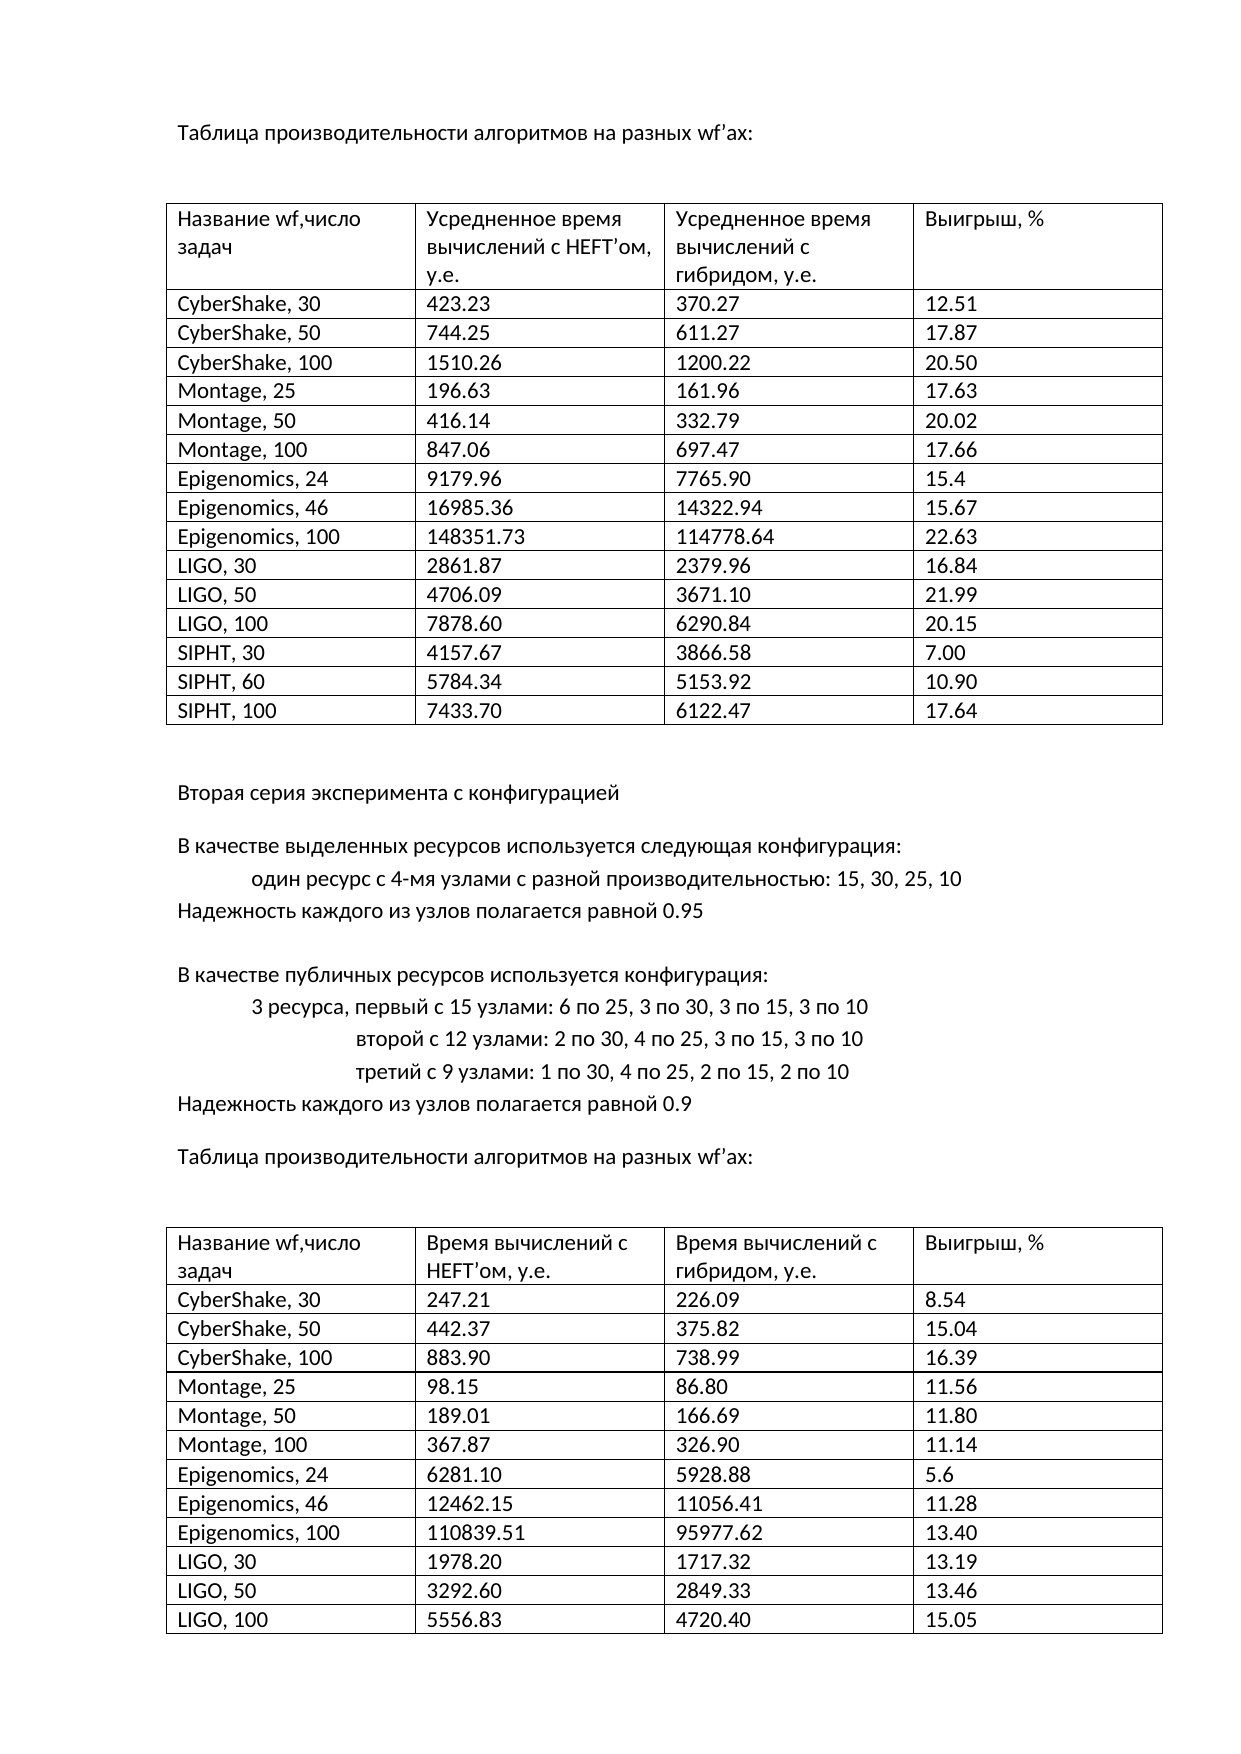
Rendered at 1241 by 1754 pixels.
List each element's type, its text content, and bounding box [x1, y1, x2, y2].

table_cell 16.84 [914, 551, 1162, 579]
table_cell 5.6 [914, 1460, 1162, 1488]
table_cell 20.02 [914, 406, 1162, 434]
table_cell CyberShake, 100 [167, 1344, 415, 1371]
table_cell 86.80 [665, 1373, 913, 1401]
table_header Название wf,число задач [167, 1228, 415, 1284]
table_cell CyberShake, 100 [167, 348, 415, 376]
table_cell 95977.62 [665, 1518, 913, 1546]
table_cell 423.23 [416, 290, 664, 317]
table_cell SIPHT, 30 [167, 638, 415, 666]
table_cell 697.47 [665, 435, 913, 463]
table_cell 21.99 [914, 580, 1162, 608]
table_cell 16.39 [914, 1344, 1162, 1371]
table_cell 5928.88 [665, 1460, 913, 1488]
table_header Выигрыш, % [914, 204, 1162, 288]
table_header Усредненное время вычислений с гибридом, у.е. [665, 204, 913, 288]
table_cell 2849.33 [665, 1576, 913, 1604]
table_cell LIGO, 50 [167, 1576, 415, 1604]
table_cell 367.87 [416, 1431, 664, 1459]
table_cell 161.96 [665, 377, 913, 405]
table_cell 326.90 [665, 1431, 913, 1459]
table_cell 16985.36 [416, 493, 664, 521]
table_cell 9179.96 [416, 464, 664, 492]
table_cell 611.27 [665, 319, 913, 347]
table_cell 332.79 [665, 406, 913, 434]
table_cell CyberShake, 30 [167, 1285, 415, 1313]
table_cell 7878.60 [416, 609, 664, 637]
table_cell 17.63 [914, 377, 1162, 405]
table_cell 1978.20 [416, 1547, 664, 1575]
table_cell 375.82 [665, 1314, 913, 1342]
table_header Время вычислений с HEFT’ом, у.е. [416, 1228, 664, 1284]
table_cell Montage, 50 [167, 1402, 415, 1429]
table_cell 1200.22 [665, 348, 913, 376]
table_cell 442.37 [416, 1314, 664, 1342]
table_cell 20.15 [914, 609, 1162, 637]
table_cell 20.50 [914, 348, 1162, 376]
table_cell 12.51 [914, 290, 1162, 317]
table_cell 416.14 [416, 406, 664, 434]
table_cell 2379.96 [665, 551, 913, 579]
table_cell 11.14 [914, 1431, 1162, 1459]
table_cell 15.4 [914, 464, 1162, 492]
table_cell LIGO, 100 [167, 609, 415, 637]
table_cell 3866.58 [665, 638, 913, 666]
table_cell 17.66 [914, 435, 1162, 463]
table_cell SIPHT, 100 [167, 696, 415, 724]
table_cell 3671.10 [665, 580, 913, 608]
table_cell Epigenomics, 24 [167, 1460, 415, 1488]
table_cell 5153.92 [665, 667, 913, 695]
table_cell 11.80 [914, 1402, 1162, 1429]
text В качестве выделенных ресурсов используется следующая конфигурация: один ресурс с 4-мя узлами с разной производительностью: 15, 30, 25, 10 Надежность каждого из узлов полагается равной 0.95 В качестве публичных ресурсов используется конфигурация: 3 ресурса, первый c 15 узлами: 6 по 25, 3 по 30, 3 по 15, 3 по 10 второй с 12 узлами: 2 по 30, 4 по 25, 3 по 15, 3 по 10 третий с 9 узлами: 1 по 30, 4 по 25, 2 по 15, 2 по 10 Надежность каждого из узлов полагается равной 0.9 [177, 831, 1152, 1117]
table_cell 4720.40 [665, 1605, 913, 1633]
table_cell LIGO, 50 [167, 580, 415, 608]
table_cell Montage, 25 [167, 377, 415, 405]
table_cell LIGO, 100 [167, 1605, 415, 1633]
table_header Название wf,число задач [167, 204, 415, 288]
table_cell 6281.10 [416, 1460, 664, 1488]
table_cell 7433.70 [416, 696, 664, 724]
table_cell 883.90 [416, 1344, 664, 1371]
table_cell Epigenomics, 46 [167, 1489, 415, 1517]
table_cell 5784.34 [416, 667, 664, 695]
table_cell LIGO, 30 [167, 551, 415, 579]
table_cell 110839.51 [416, 1518, 664, 1546]
table_cell 189.01 [416, 1402, 664, 1429]
table_cell 738.99 [665, 1344, 913, 1371]
table_cell CyberShake, 50 [167, 1314, 415, 1342]
table_cell 226.09 [665, 1285, 913, 1313]
table_cell Montage, 50 [167, 406, 415, 434]
table_header Выигрыш, % [914, 1228, 1162, 1284]
table_cell Epigenomics, 24 [167, 464, 415, 492]
table_cell 370.27 [665, 290, 913, 317]
table_cell Montage, 100 [167, 435, 415, 463]
table_cell 8.54 [914, 1285, 1162, 1313]
table_cell 14322.94 [665, 493, 913, 521]
table_cell 10.90 [914, 667, 1162, 695]
table_cell 3292.60 [416, 1576, 664, 1604]
table_cell 13.40 [914, 1518, 1162, 1546]
text Таблица производительности алгоритмов на разных wf’ах: [177, 1142, 1152, 1202]
table_cell 6122.47 [665, 696, 913, 724]
text Таблица производительности алгоритмов на разных wf’ах: [177, 118, 1152, 178]
table_header Время вычислений с гибридом, у.е. [665, 1228, 913, 1284]
table_cell 847.06 [416, 435, 664, 463]
table_cell Montage, 25 [167, 1373, 415, 1401]
table_cell 2861.87 [416, 551, 664, 579]
table_cell 11056.41 [665, 1489, 913, 1517]
table_cell 196.63 [416, 377, 664, 405]
table_cell CyberShake, 30 [167, 290, 415, 317]
table_cell 13.46 [914, 1576, 1162, 1604]
table_cell 247.21 [416, 1285, 664, 1313]
table_cell 166.69 [665, 1402, 913, 1429]
table_cell LIGO, 30 [167, 1547, 415, 1575]
table_cell 744.25 [416, 319, 664, 347]
table_cell 17.87 [914, 319, 1162, 347]
table_cell 15.05 [914, 1605, 1162, 1633]
table_cell Montage, 100 [167, 1431, 415, 1459]
table_cell Epigenomics, 46 [167, 493, 415, 521]
table_cell 4157.67 [416, 638, 664, 666]
table_cell 11.56 [914, 1373, 1162, 1401]
table_cell 98.15 [416, 1373, 664, 1401]
table_cell 7765.90 [665, 464, 913, 492]
table_cell Epigenomics, 100 [167, 522, 415, 550]
table_cell 17.64 [914, 696, 1162, 724]
table_cell 13.19 [914, 1547, 1162, 1575]
table_cell 114778.64 [665, 522, 913, 550]
table_cell CyberShake, 50 [167, 319, 415, 347]
table_cell 22.63 [914, 522, 1162, 550]
table_cell 7.00 [914, 638, 1162, 666]
table_cell 12462.15 [416, 1489, 664, 1517]
table_cell 15.04 [914, 1314, 1162, 1342]
table_cell 6290.84 [665, 609, 913, 637]
table_cell 148351.73 [416, 522, 664, 550]
table_cell 1510.26 [416, 348, 664, 376]
table_cell 5556.83 [416, 1605, 664, 1633]
table_cell Epigenomics, 100 [167, 1518, 415, 1546]
table_cell 1717.32 [665, 1547, 913, 1575]
table_cell SIPHT, 60 [167, 667, 415, 695]
table_cell 11.28 [914, 1489, 1162, 1517]
text Вторая серия эксперимента с конфигурацией [177, 778, 1152, 806]
table_cell 15.67 [914, 493, 1162, 521]
table_cell 4706.09 [416, 580, 664, 608]
table_header Усредненное время вычислений с HEFT’ом, у.е. [416, 204, 664, 288]
